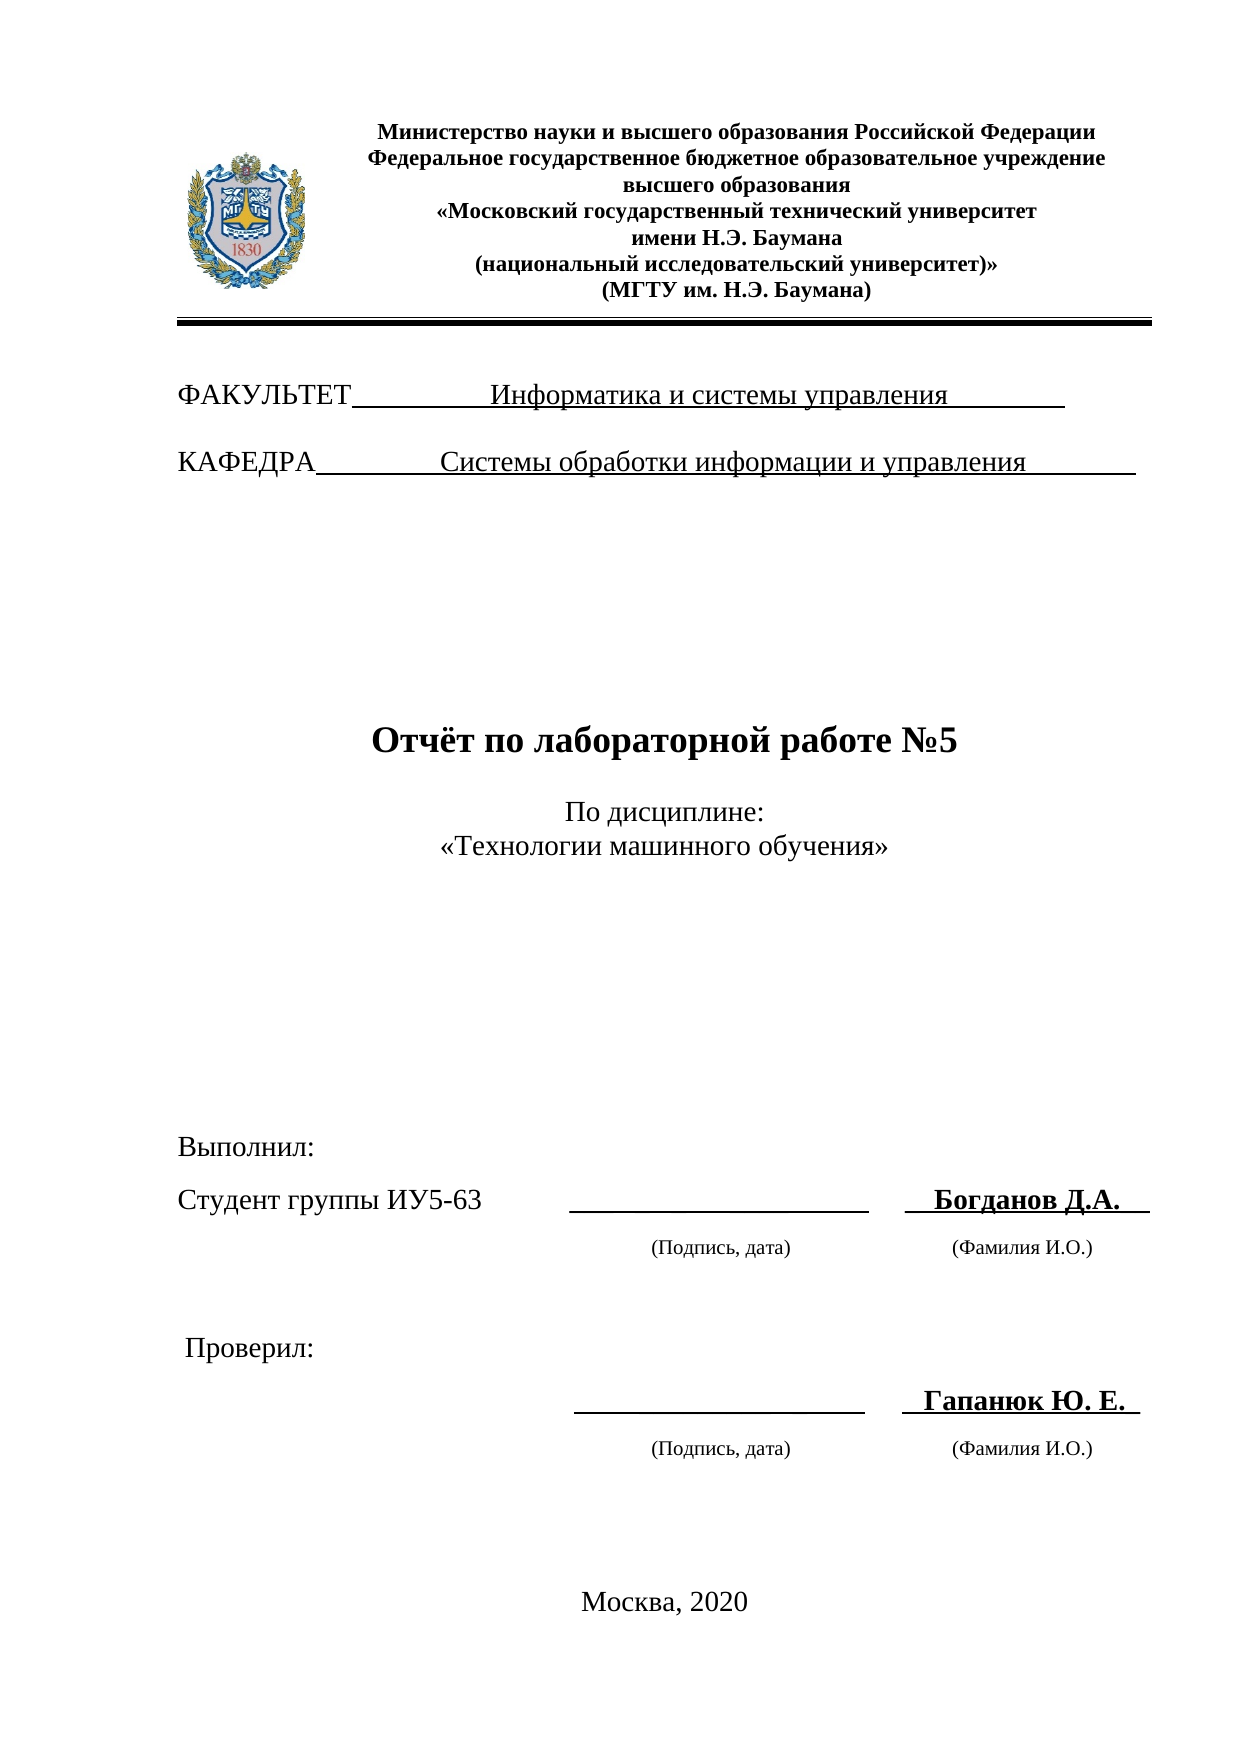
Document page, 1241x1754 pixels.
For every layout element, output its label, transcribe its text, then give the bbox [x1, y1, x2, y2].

table_header [177, 118, 322, 303]
text «Технологии машинного обучения» [177, 828, 1152, 861]
picture [186, 152, 305, 287]
text КАФЕДРА Системы обработки информации и управления [177, 444, 1152, 478]
table_header Министерство науки и высшего образования Российской Федерации Федеральное государственное бюджетное образовательное учреждение высшего образования «Московский государственный технический университет имени Н.Э. Баумана (национальный исследовательский университет)» (МГТУ им. Н.Э. Баумана) [322, 118, 1152, 303]
text Москва, 2020 [177, 1584, 1152, 1618]
text Выполнил: [177, 1129, 1152, 1163]
text Отчёт по лабораторной работе №5 [177, 717, 1152, 761]
text Проверил: [177, 1331, 1152, 1364]
text По дисциплине: [177, 794, 1152, 828]
text (Подпись, дата) (Фамилия И.О.) [177, 1436, 1093, 1460]
text ФАКУЛЬТЕТ Информатика и системы управления [177, 377, 1152, 411]
text Студент группы ИУ5-63 ___ _ _ ____ _ Богданов Д.А.__ [177, 1182, 1152, 1216]
text _________ _ Гапанюк Ю. Е._ [398, 1383, 1152, 1417]
text (Подпись, дата) (Фамилия И.О.) [177, 1235, 1093, 1259]
